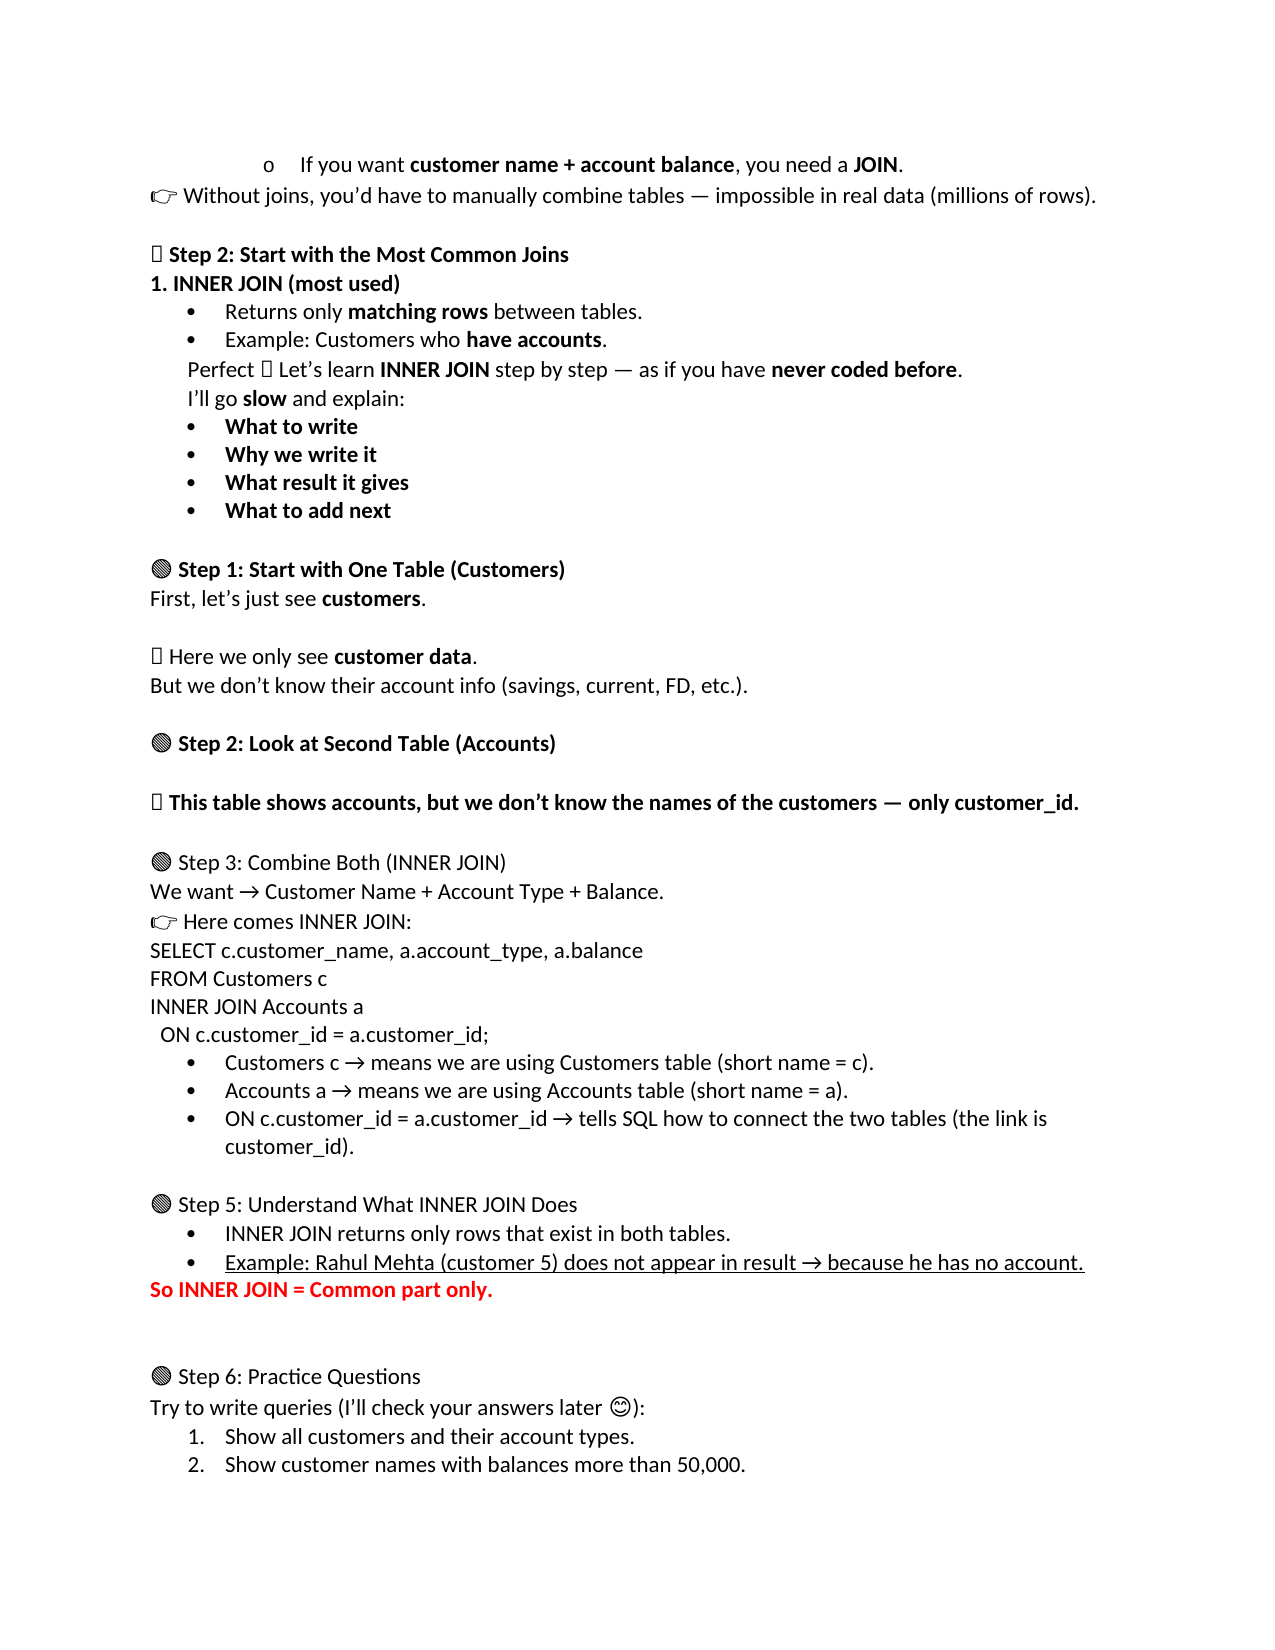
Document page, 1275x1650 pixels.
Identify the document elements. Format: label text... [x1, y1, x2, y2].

text 🟢 Step 2: Look at Second Table (Accounts) [150, 727, 1125, 758]
list What result it gives [187, 468, 1125, 496]
text So INNER JOIN = Common part only. [150, 1276, 1125, 1304]
text 🟢 Step 3: Combine Both (INNER JOIN) [150, 846, 1125, 877]
text 👉 Without joins, you’d have to manually combine tables — impossible in real data (millions of rows). [150, 178, 1125, 210]
list Accounts a → means we are using Accounts table (short name = a). [187, 1076, 1125, 1104]
text SELECT c.customer_name, a.account_type, a.balance [150, 936, 1125, 964]
list Example: Customers who have accounts. [187, 325, 1125, 353]
list Returns only matching rows between tables. [187, 297, 1125, 325]
text ✅ Here we only see customer data. But we don’t know their account info (savings, current, FD, etc.). [150, 640, 1125, 699]
text We want → Customer Name + Account Type + Balance. [150, 877, 1125, 905]
text 🟢 Step 1: Start with One Table (Customers) [150, 552, 1125, 584]
list Show all customers and their account types. [187, 1422, 1125, 1450]
text FROM Customers c [150, 964, 1125, 992]
list Why we write it [187, 440, 1125, 468]
list What to add next [187, 496, 1125, 524]
text ON c.customer_id = a.customer_id; [150, 1020, 1125, 1048]
list Show customer names with balances more than 50,000. [187, 1450, 1125, 1478]
text Perfect 🎯 Let’s learn INNER JOIN step by step — as if you have never coded before. I’ll go slow and explain: [187, 353, 1125, 412]
text 👉 Here comes INNER JOIN: [150, 905, 1125, 936]
text 🟢 Step 6: Practice Questions [150, 1360, 1125, 1391]
list If you want customer name + account balance, you need a JOIN. [262, 150, 1125, 178]
text Try to write queries (I’ll check your answers later 😊): [150, 1391, 1125, 1422]
text 🟢 Step 5: Understand What INNER JOIN Does [150, 1188, 1125, 1219]
list What to write [187, 412, 1125, 440]
list INNER JOIN returns only rows that exist in both tables. [187, 1219, 1125, 1248]
text 1. INNER JOIN (most used) [150, 269, 1125, 297]
text INNER JOIN Accounts a [150, 992, 1125, 1020]
list Customers c → means we are using Customers table (short name = c). [187, 1048, 1125, 1076]
list ON c.customer_id = a.customer_id → tells SQL how to connect the two tables (the link is customer_id). [187, 1104, 1125, 1160]
text ✅ This table shows accounts, but we don’t know the names of the customers — only customer_id. [150, 786, 1125, 818]
text First, let’s just see customers. [150, 584, 1125, 612]
text ✅ Step 2: Start with the Most Common Joins [150, 238, 1125, 269]
list Example: Rahul Mehta (customer 5) does not appear in result → because he has no account. [187, 1248, 1125, 1276]
